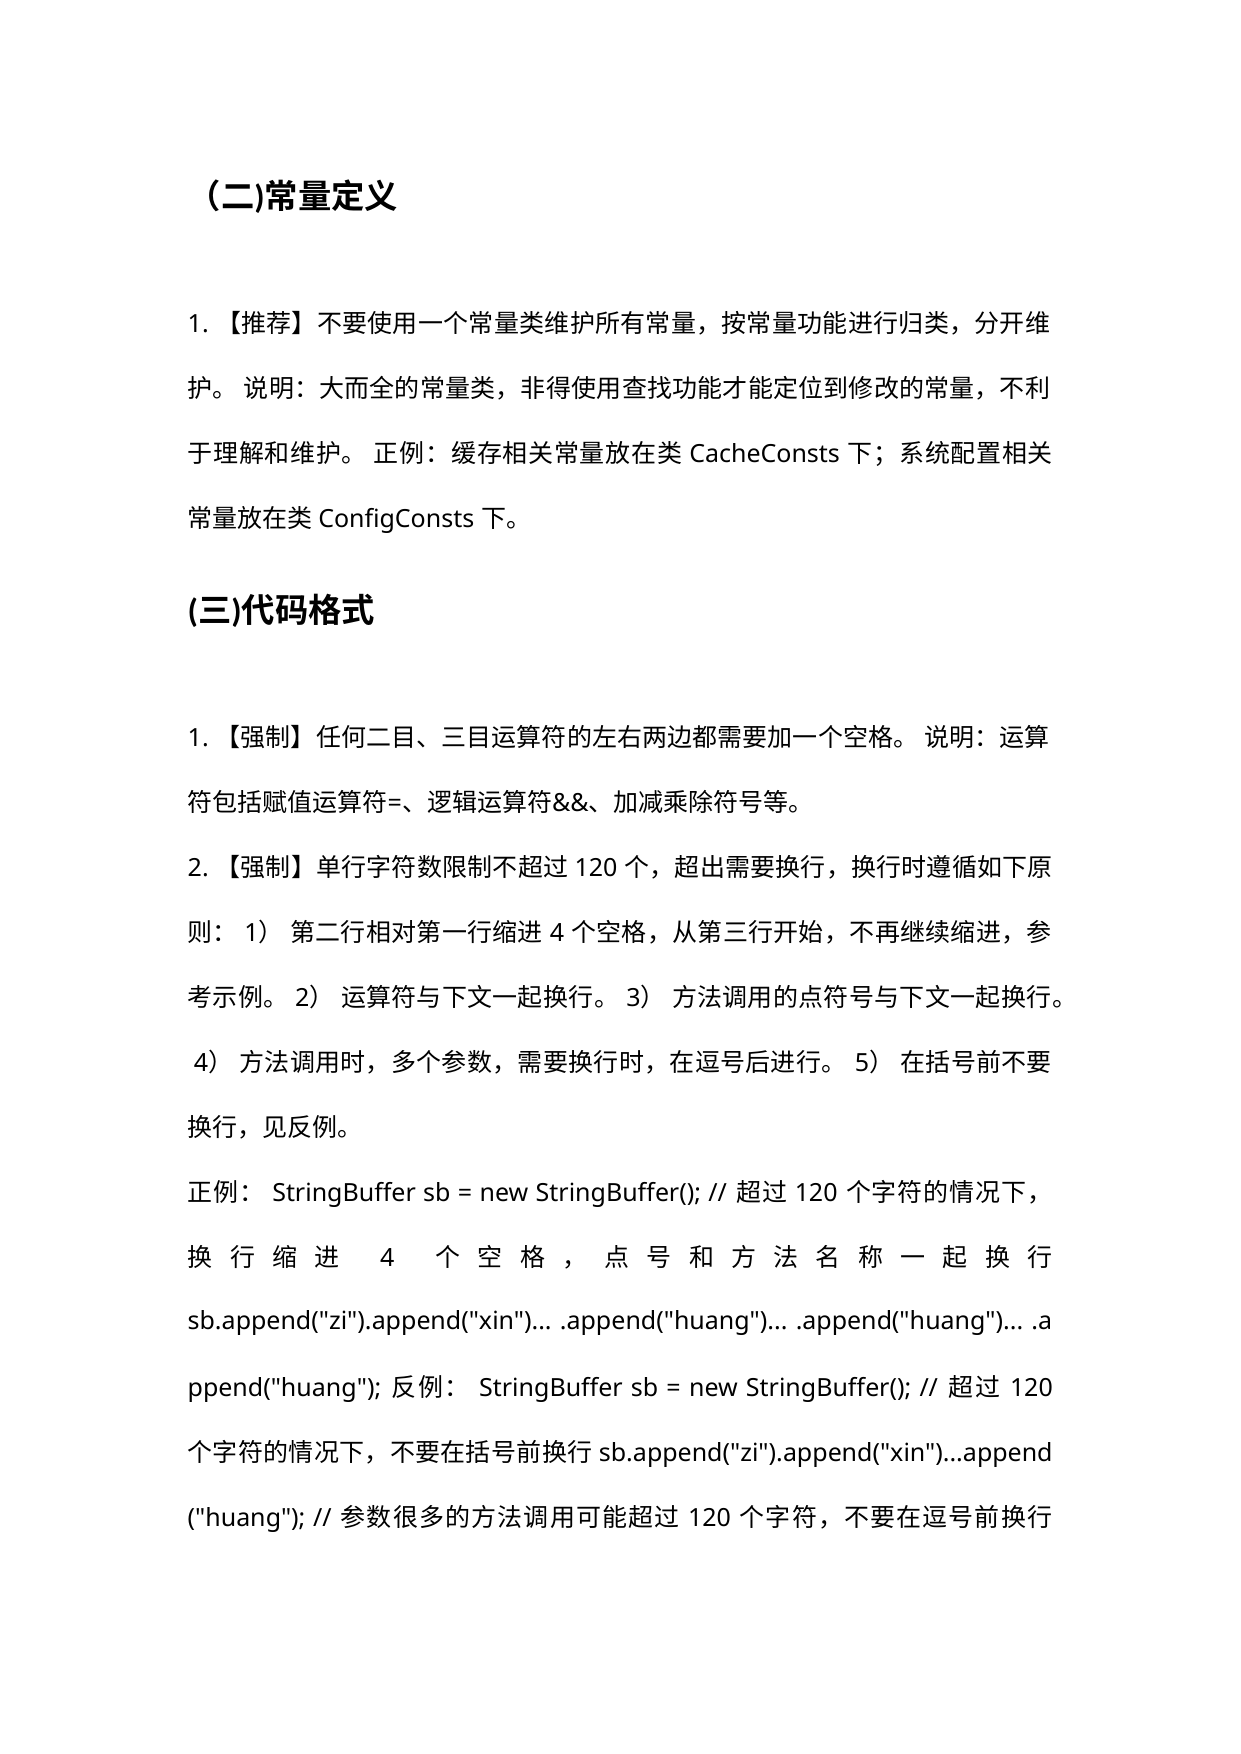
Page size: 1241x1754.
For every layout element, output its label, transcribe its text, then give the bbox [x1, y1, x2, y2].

text 1. 【推荐】不要使用一个常量类维护所有常量，按常量功能进行归类，分开维护。 说明：大而全的常量类，非得使用查找功能才能定位到修改的常量，不利于理解和维护。 正例：缓存相关常量放在类 CacheConsts 下；系统配置相关常量放在类 ConfigConsts 下。 [187, 289, 1053, 549]
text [187, 1158, 1053, 1548]
text 1. 【强制】任何二目、三目运算符的左右两边都需要加一个空格。 说明：运算符包括赋值运算符=、逻辑运算符&&、加减乘除符号等。 [187, 703, 1053, 833]
subtitle （二)常量定义 [187, 162, 1053, 227]
subtitle (三)代码格式 [187, 576, 1053, 641]
text 2. 【强制】单行字符数限制不超过 120 个，超出需要换行，换行时遵循如下原则： 1） 第二行相对第一行缩进 4 个空格，从第三行开始，不再继续缩进，参考示例。 2） 运算符与下文一起换行。 3） 方法调用的点符号与下文一起换行。 4） 方法调用时，多个参数，需要换行时，在逗号后进行。 5） 在括号前不要换行，见反例。 [187, 833, 1053, 1158]
